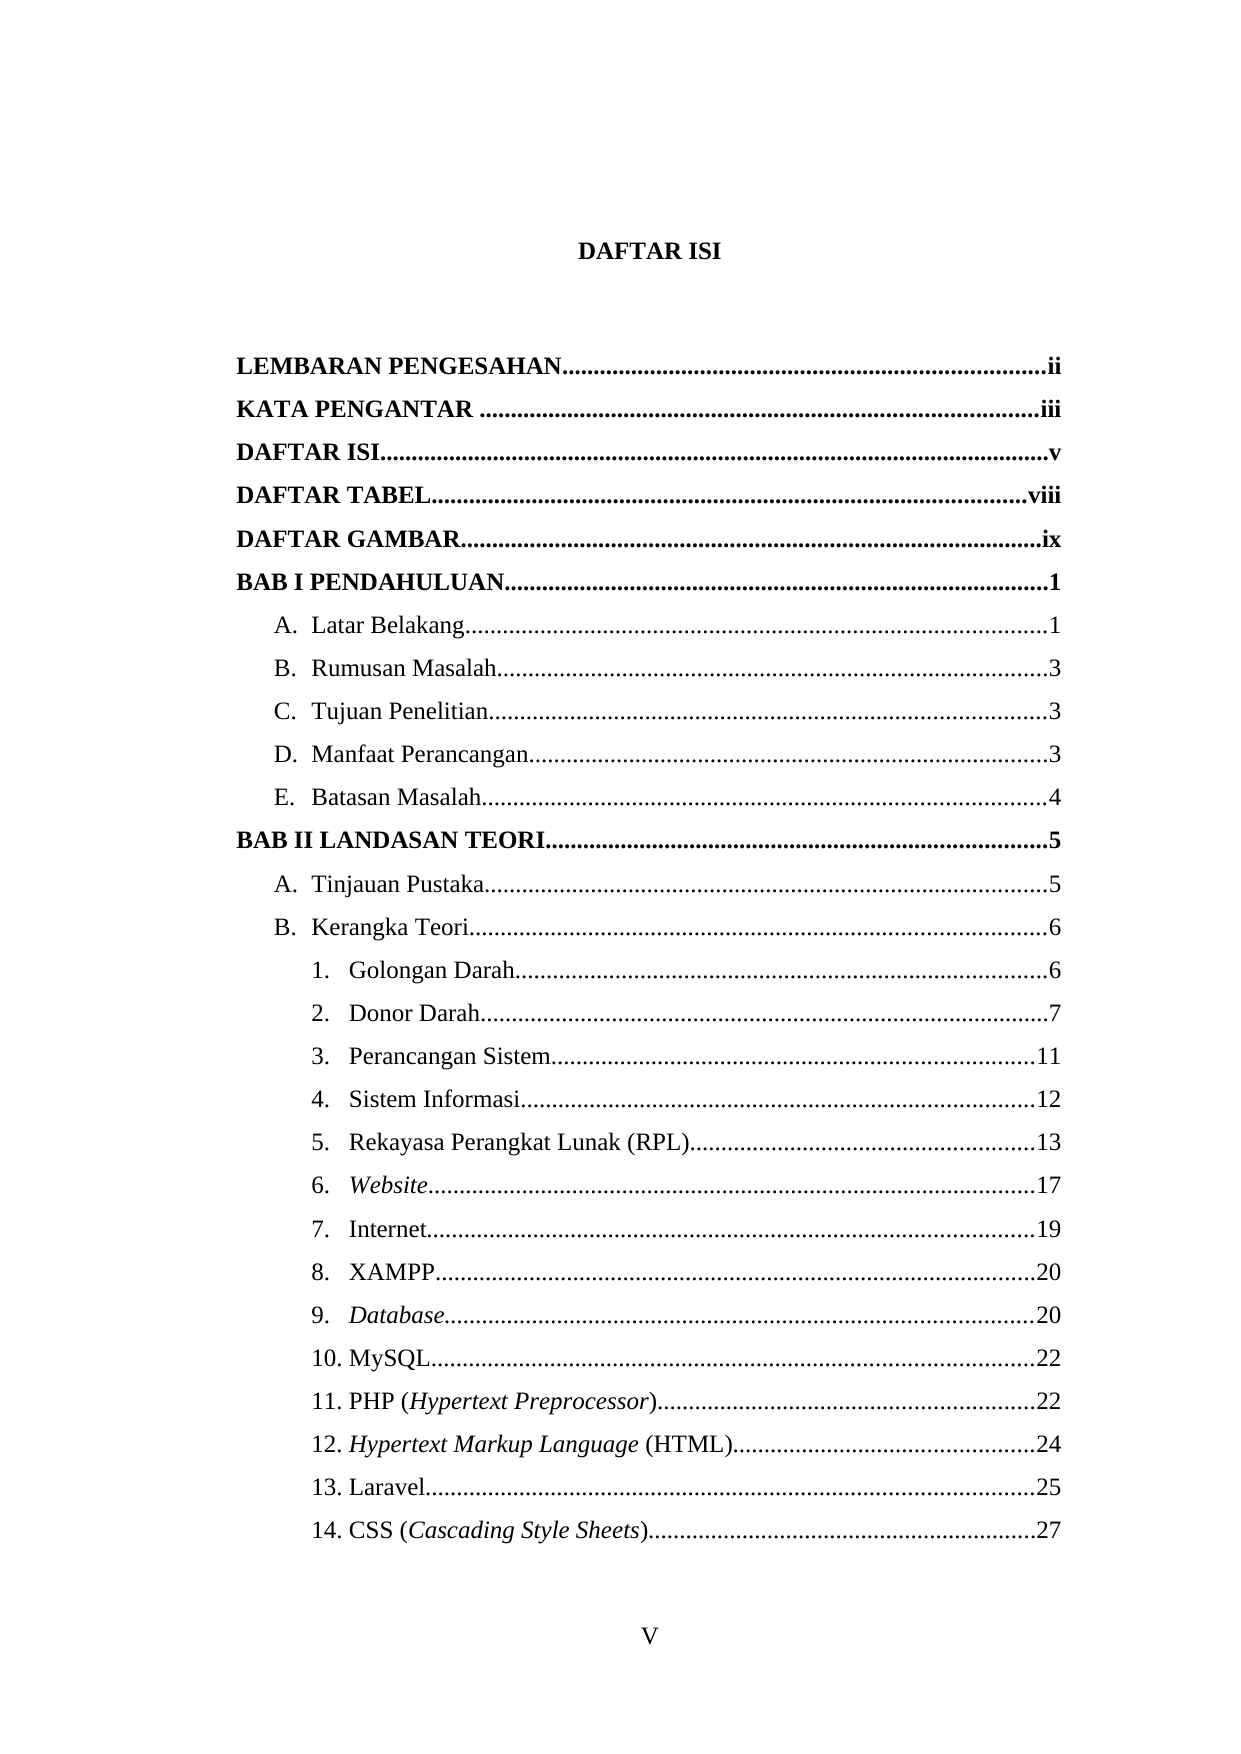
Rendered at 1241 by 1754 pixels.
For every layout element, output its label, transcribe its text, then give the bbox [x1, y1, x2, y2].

list Laravel 25 [311, 1472, 1063, 1501]
list PHP (Hypertext Preprocessor) 22 [311, 1386, 1063, 1415]
text DAFTAR TABEL viii [236, 481, 1063, 509]
text DAFTAR ISI [236, 236, 1063, 265]
text LEMBARAN PENGESAHAN ii [236, 351, 1063, 380]
list Tinjauan Pustaka 5 [274, 869, 1063, 897]
list Perancangan Sistem 11 [311, 1041, 1063, 1070]
list CSS (Cascading Style Sheets) 27 [311, 1516, 1063, 1544]
text DAFTAR ISI v [236, 437, 1063, 466]
text DAFTAR GAMBAR ix [236, 524, 1063, 552]
list Latar Belakang 1 [274, 610, 1063, 639]
text BAB I PENDAHULUAN 1 [236, 567, 1063, 596]
list MySQL 22 [311, 1343, 1063, 1372]
text BAB II LANDASAN TEORI 5 [236, 826, 1063, 854]
list Donor Darah 7 [311, 998, 1063, 1027]
list Golongan Darah 6 [311, 955, 1063, 984]
list Manfaat Perancangan 3 [274, 739, 1063, 768]
list Internet 19 [311, 1214, 1063, 1242]
list Website 17 [311, 1171, 1063, 1199]
list Hypertext Markup Language (HTML) 24 [311, 1429, 1063, 1458]
list XAMPP 20 [311, 1257, 1063, 1286]
list Sistem Informasi 12 [311, 1084, 1063, 1113]
list Rumusan Masalah 3 [274, 653, 1063, 682]
list Kerangka Teori 6 [274, 912, 1063, 941]
list Tujuan Penelitian 3 [274, 696, 1063, 725]
list Database 20 [311, 1300, 1063, 1329]
list Rekayasa Perangkat Lunak (RPL) 13 [311, 1127, 1063, 1156]
list Batasan Masalah 4 [274, 782, 1063, 811]
text KATA PENGANTAR iii [236, 394, 1063, 423]
